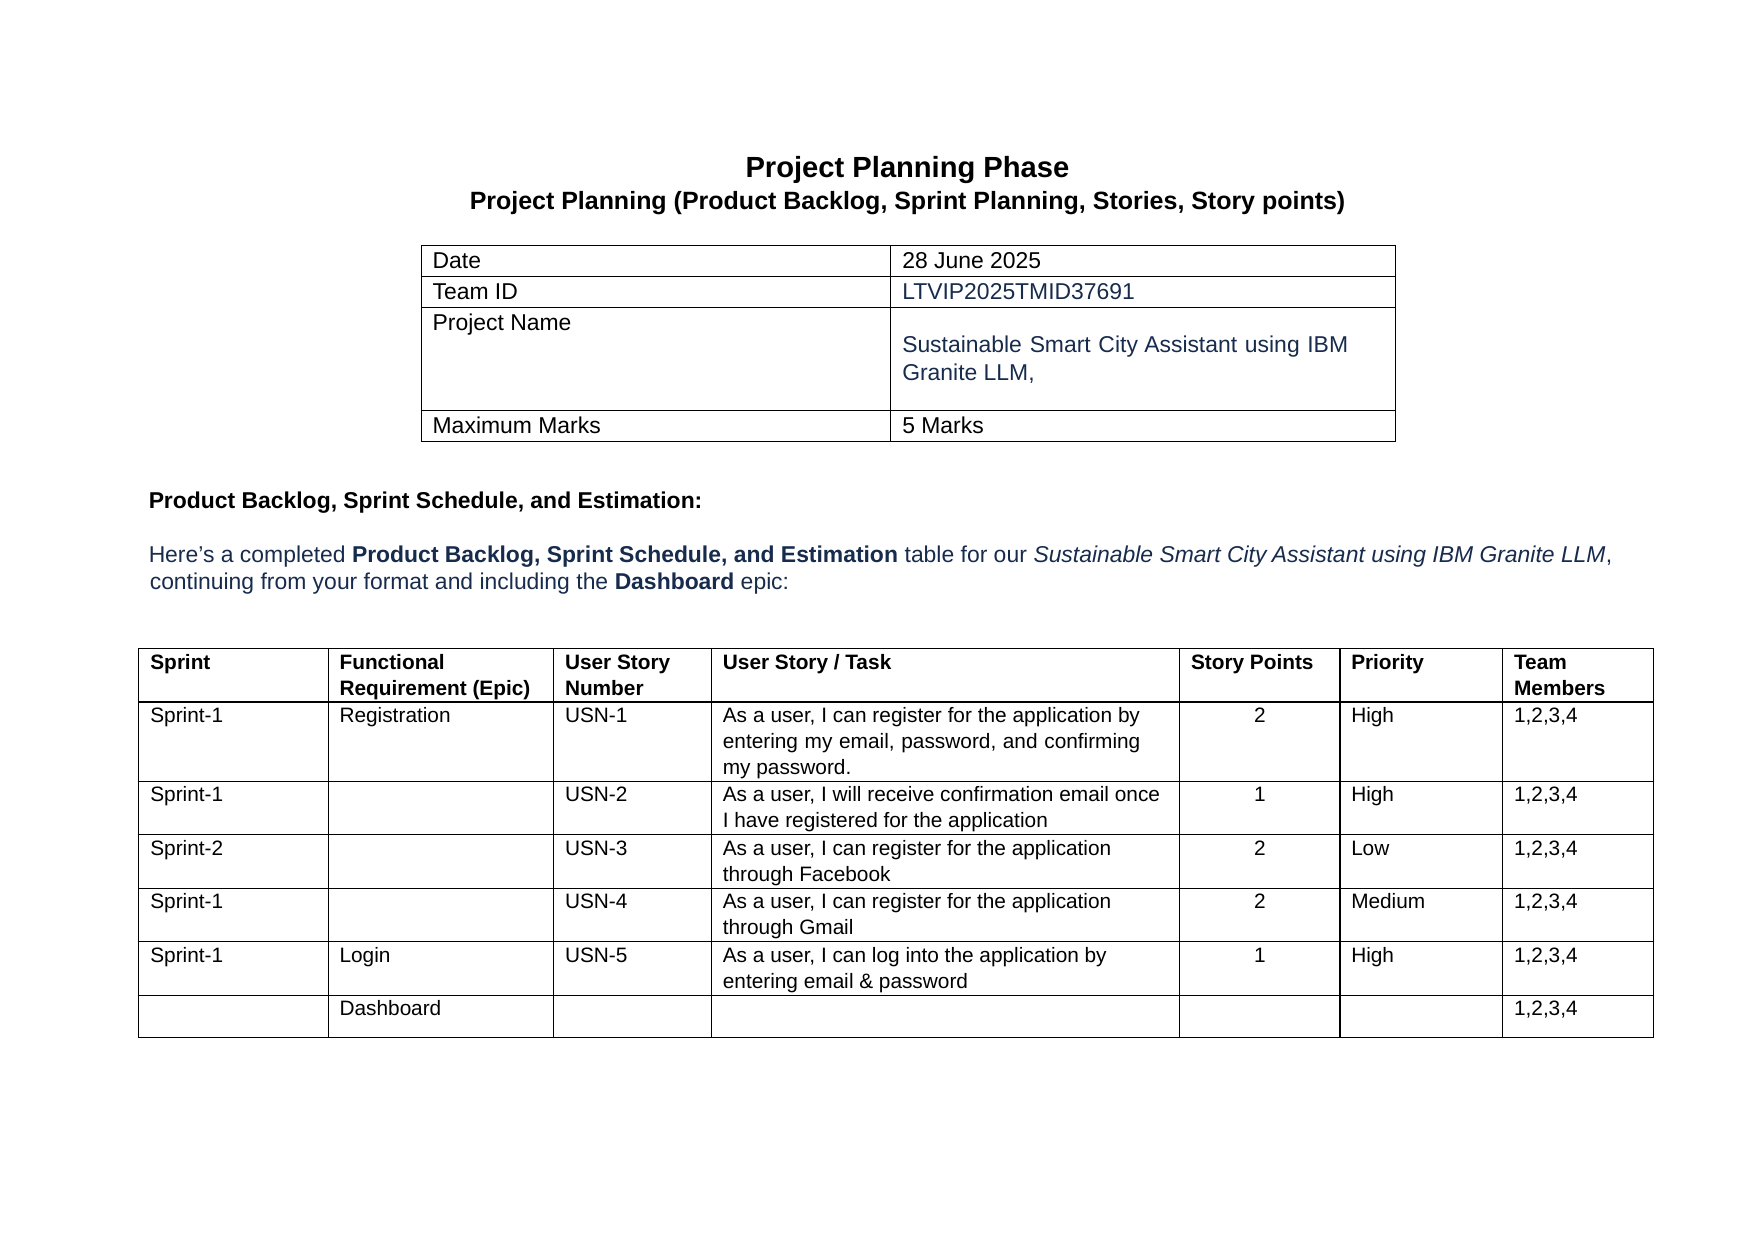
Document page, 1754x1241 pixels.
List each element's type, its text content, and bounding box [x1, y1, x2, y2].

table_cell 2 [1180, 703, 1339, 781]
table_cell 1,2,3,4 [1503, 782, 1653, 834]
table_cell Login [329, 942, 553, 994]
table_header 28 June 2025 [891, 246, 1395, 276]
table_cell 1,2,3,4 [1503, 996, 1653, 1037]
table_cell [554, 996, 711, 1037]
table_cell 1,2,3,4 [1503, 942, 1653, 994]
table_cell [1341, 996, 1502, 1037]
table_cell 1 [1180, 782, 1339, 834]
table_cell Sprint-1 [139, 703, 328, 781]
table_header User Story Number [554, 649, 711, 701]
table_cell 1,2,3,4 [1503, 889, 1653, 941]
table_cell Sprint-1 [139, 782, 328, 834]
table_cell Sprint-1 [139, 889, 328, 941]
table_cell [329, 835, 553, 888]
table_cell [329, 782, 553, 834]
table_cell 1,2,3,4 [1503, 835, 1653, 888]
table_cell 5 Marks [891, 411, 1395, 441]
table_cell Dashboard [329, 996, 553, 1037]
table_cell Low [1341, 835, 1502, 888]
table_cell 1 [1180, 942, 1339, 994]
table_cell High [1341, 703, 1502, 781]
table_header Functional Requirement (Epic) [329, 649, 553, 701]
table_cell Project Name [422, 308, 890, 410]
table_cell USN-1 [554, 703, 711, 781]
table_cell [1180, 996, 1339, 1037]
table_cell Medium [1341, 889, 1502, 941]
text Project Planning (Product Backlog, Sprint Planning, Stories, Story points) [469, 186, 1649, 214]
table_cell USN-5 [554, 942, 711, 994]
text Project Planning Phase [166, 150, 1649, 183]
table_cell Registration [329, 703, 553, 781]
table_header Date [422, 246, 890, 276]
table_cell Sprint-1 [139, 942, 328, 994]
table_header User Story / Task [712, 649, 1179, 701]
table_cell As a user, I can log into the application by entering email & password [712, 942, 1179, 994]
table_cell High [1341, 782, 1502, 834]
table_cell Maximum Marks [422, 411, 890, 441]
table_cell Sprint-2 [139, 835, 328, 888]
table_cell As a user, I can register for the application by entering my email, password, and confirming my password. [712, 703, 1179, 781]
table_cell As a user, I can register for the application through Gmail [712, 889, 1179, 941]
text Product Backlog, Sprint Schedule, and Estimation: [148, 487, 1649, 513]
table_cell High [1341, 942, 1502, 994]
table_header Story Points [1180, 649, 1339, 701]
table_header Sprint [139, 649, 328, 701]
table_cell 2 [1180, 835, 1339, 888]
table_cell [329, 889, 553, 941]
table_cell Team ID [422, 277, 890, 307]
table_header Team Members [1503, 649, 1653, 701]
table_cell [712, 996, 1179, 1037]
table_cell As a user, I can register for the application through Facebook [712, 835, 1179, 888]
table_cell USN-2 [554, 782, 711, 834]
table_cell USN-4 [554, 889, 711, 941]
table_cell Sustainable Smart City Assistant using IBM Granite LLM, [891, 308, 1395, 410]
table_cell 2 [1180, 889, 1339, 941]
table_cell LTVIP2025TMID37691 [891, 277, 1395, 307]
table_cell [139, 996, 328, 1037]
text Here’s a completed Product Backlog, Sprint Schedule, and Estimation table for our Sustainable Smart City Assistant using IBM Granite LLM, continuing from your format and including the Dashboard epic: [148, 541, 1649, 594]
table_cell 1,2,3,4 [1503, 703, 1653, 781]
table_cell USN-3 [554, 835, 711, 888]
table_cell As a user, I will receive confirmation email once I have registered for the application [712, 782, 1179, 834]
table_header Priority [1341, 649, 1502, 701]
